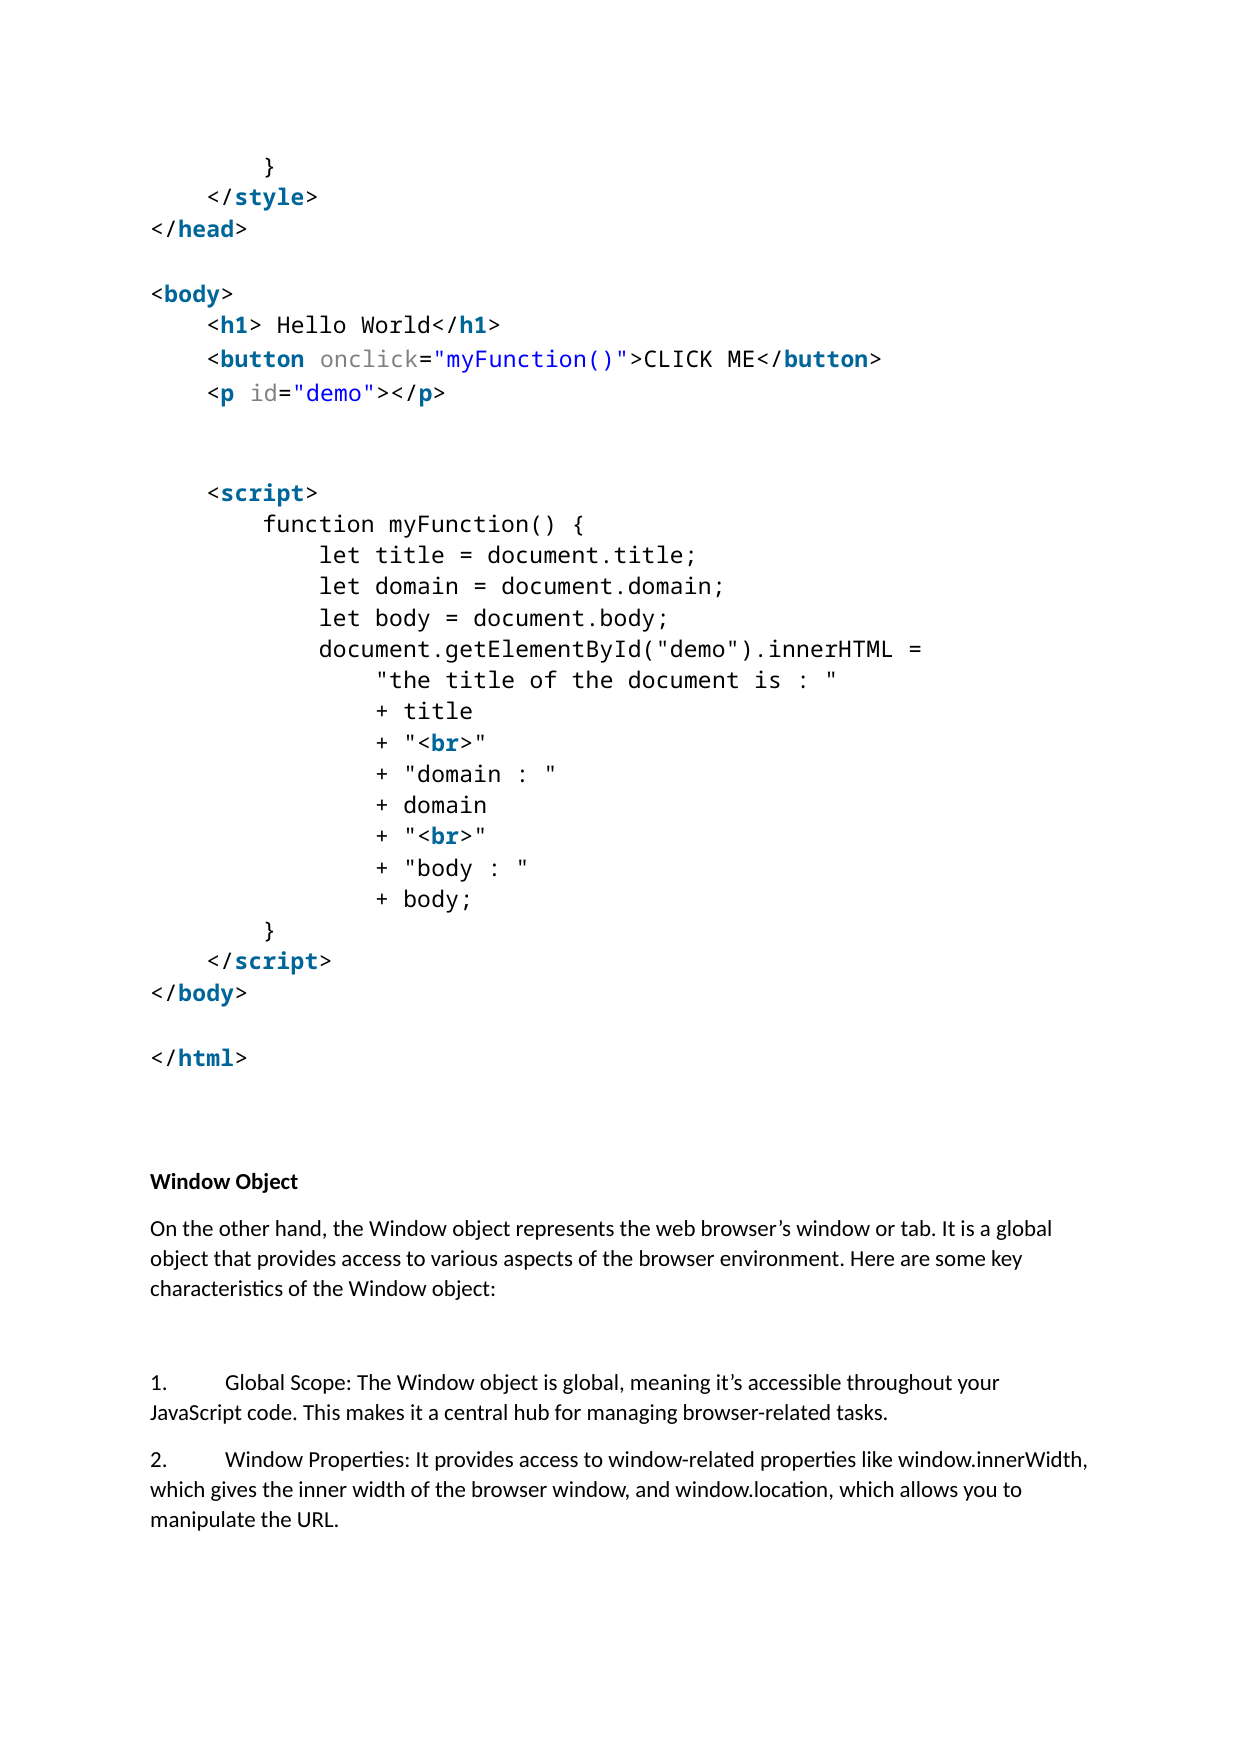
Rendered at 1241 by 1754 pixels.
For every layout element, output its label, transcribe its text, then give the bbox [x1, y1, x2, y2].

text "the title of the document is : " [150, 664, 1090, 695]
text + "body : " [150, 852, 1090, 883]
text </html> [150, 1042, 1090, 1073]
text 1. Global Scope: The Window object is global, meaning it’s accessible throughout your JavaScript code. This makes it a central hub for managing browser-related tasks. [150, 1368, 1090, 1426]
text <body> [150, 278, 1090, 309]
text Window Object [150, 1167, 1090, 1195]
text <button onclick="myFunction()">CLICK ME</button> [150, 340, 1090, 374]
text </body> [150, 977, 1090, 1008]
text let body = document.body; [150, 602, 1090, 633]
text <h1> Hello World</h1> [150, 309, 1090, 340]
text } [150, 150, 1090, 181]
text <script> [150, 477, 1090, 508]
text On the other hand, the Window object represents the web browser’s window or tab. It is a global object that provides access to various aspects of the browser environment. Here are some key characteristics of the Window object: [150, 1214, 1090, 1302]
text <p id="demo"></p> [150, 374, 1090, 408]
text let title = document.title; [150, 539, 1090, 570]
text function myFunction() { [150, 508, 1090, 539]
text </style> [150, 181, 1090, 212]
text + "domain : " [150, 758, 1090, 789]
text </script> [150, 945, 1090, 977]
text 2. Window Properties: It provides access to window-related properties like window.innerWidth, which gives the inner width of the browser window, and window.location, which allows you to manipulate the URL. [150, 1445, 1090, 1533]
text </head> [150, 212, 1090, 244]
text + body; [150, 883, 1090, 914]
text + "<br>" [150, 820, 1090, 852]
text + title [150, 695, 1090, 727]
text } [150, 914, 1090, 945]
text let domain = document.domain; [150, 570, 1090, 602]
text + domain [150, 789, 1090, 820]
text + "<br>" [150, 727, 1090, 758]
text document.getElementById("demo").innerHTML = [150, 633, 1090, 664]
